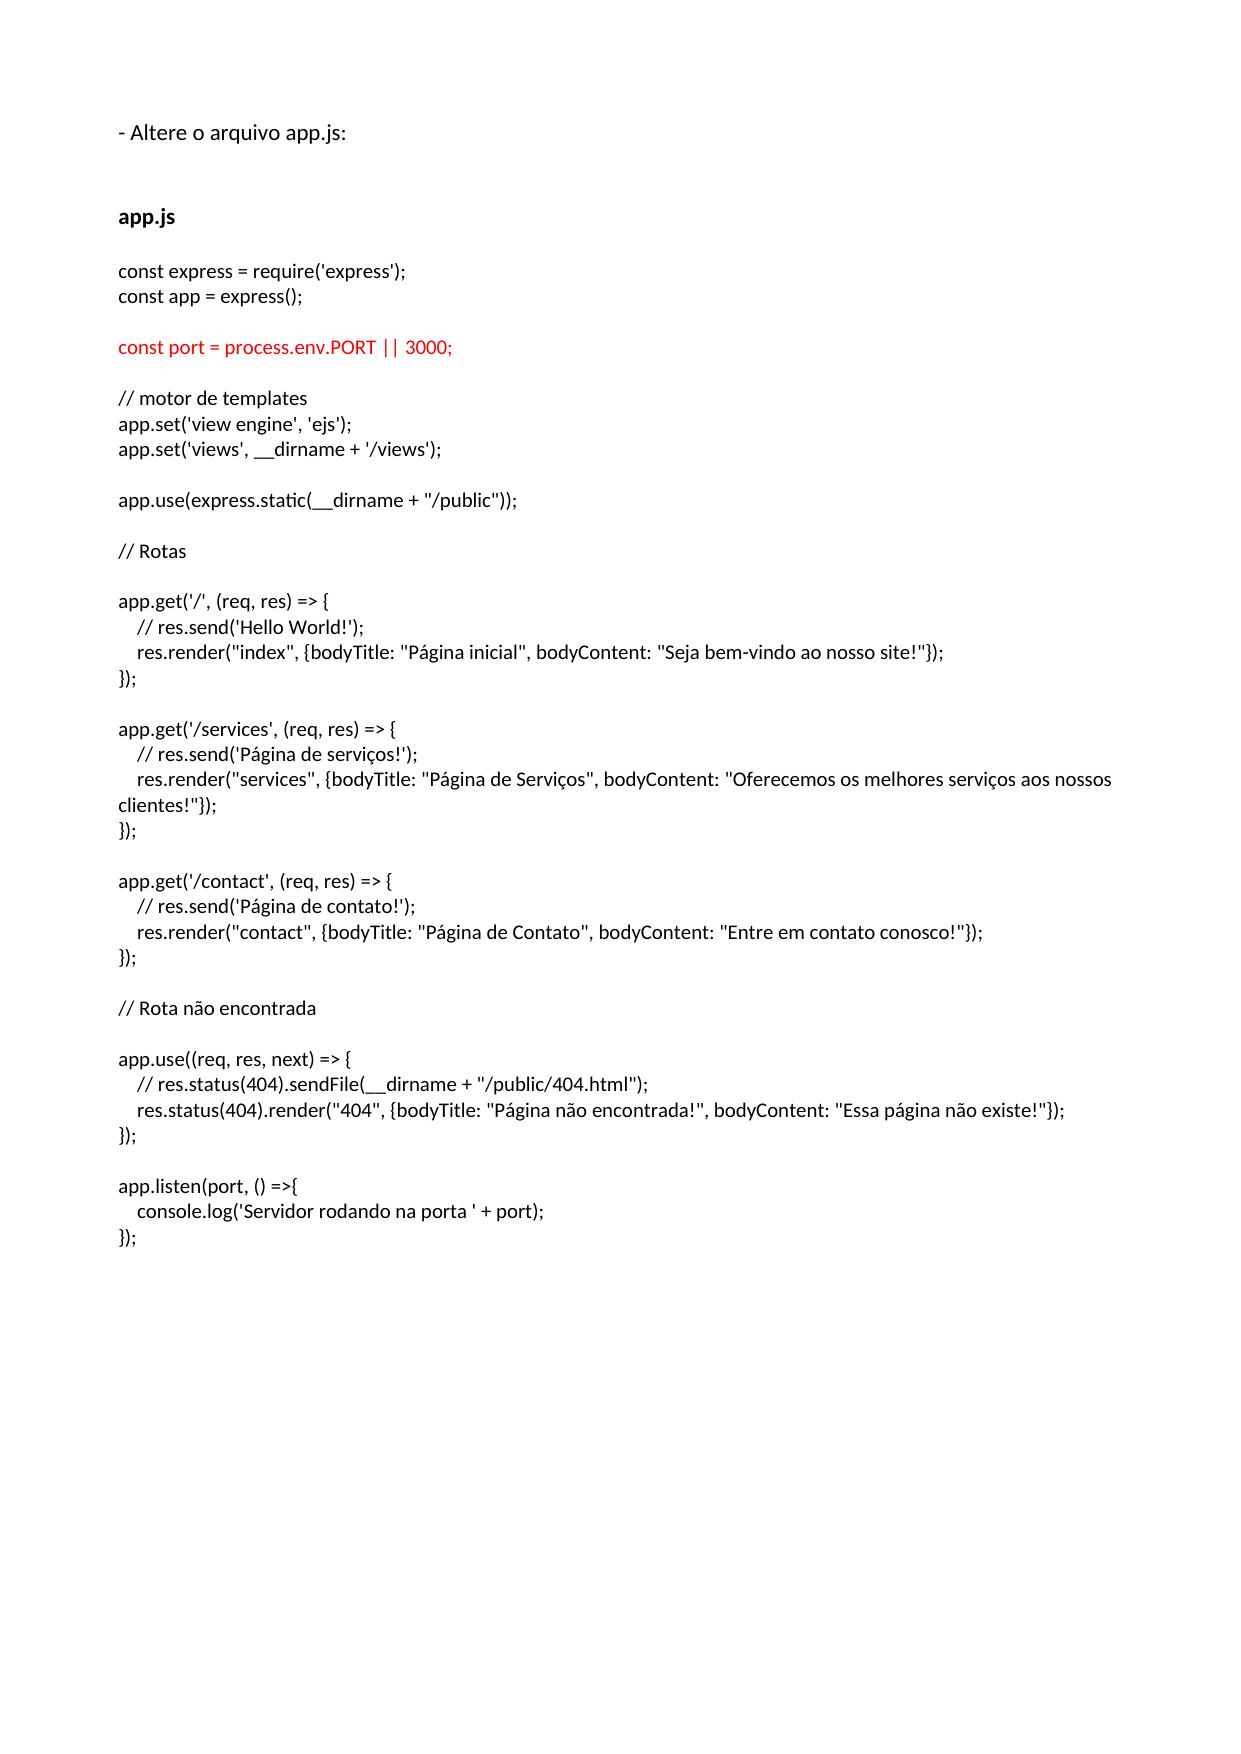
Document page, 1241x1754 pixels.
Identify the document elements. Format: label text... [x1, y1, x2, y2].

text }); [118, 665, 1122, 690]
text }); [118, 944, 1122, 970]
text }); [118, 1122, 1122, 1148]
text res.render("services", {bodyTitle: "Página de Serviços", bodyContent: "Oferecemos os melhores serviços aos nossos clientes!"}); [118, 767, 1122, 817]
text app.set('view engine', 'ejs'); [118, 411, 1122, 436]
text app.set('views', __dirname + '/views'); [118, 436, 1122, 462]
text // res.status(404).sendFile(__dirname + "/public/404.html"); [118, 1072, 1122, 1097]
text const port = process.env.PORT || 3000; [118, 334, 1122, 360]
text const express = require('express'); [118, 258, 1122, 284]
text }); [118, 1224, 1122, 1249]
text app.use((req, res, next) => { [118, 1046, 1122, 1072]
text // motor de templates [118, 385, 1122, 411]
text // res.send('Página de contato!'); [118, 894, 1122, 919]
text }); [118, 817, 1122, 843]
text app.use(express.static(__dirname + "/public")); [118, 487, 1122, 512]
text // Rotas [118, 538, 1122, 563]
text app.get('/contact', (req, res) => { [118, 868, 1122, 894]
text app.listen(port, () =>{ [118, 1173, 1122, 1199]
text res.render("contact", {bodyTitle: "Página de Contato", bodyContent: "Entre em contato conosco!"}); [118, 919, 1122, 944]
text app.get('/', (req, res) => { [118, 589, 1122, 614]
text const app = express(); [118, 284, 1122, 309]
text // Rota não encontrada [118, 995, 1122, 1021]
text res.status(404).render("404", {bodyTitle: "Página não encontrada!", bodyContent: "Essa página não existe!"}); [118, 1097, 1122, 1122]
text app.js [118, 202, 1122, 230]
text app.get('/services', (req, res) => { [118, 716, 1122, 741]
text - Altere o arquivo app.js: [118, 118, 1122, 146]
text // res.send('Página de serviços!'); [118, 741, 1122, 767]
text console.log('Servidor rodando na porta ' + port); [118, 1199, 1122, 1224]
text // res.send('Hello World!'); [118, 614, 1122, 639]
text res.render("index", {bodyTitle: "Página inicial", bodyContent: "Seja bem-vindo ao nosso site!"}); [118, 639, 1122, 665]
